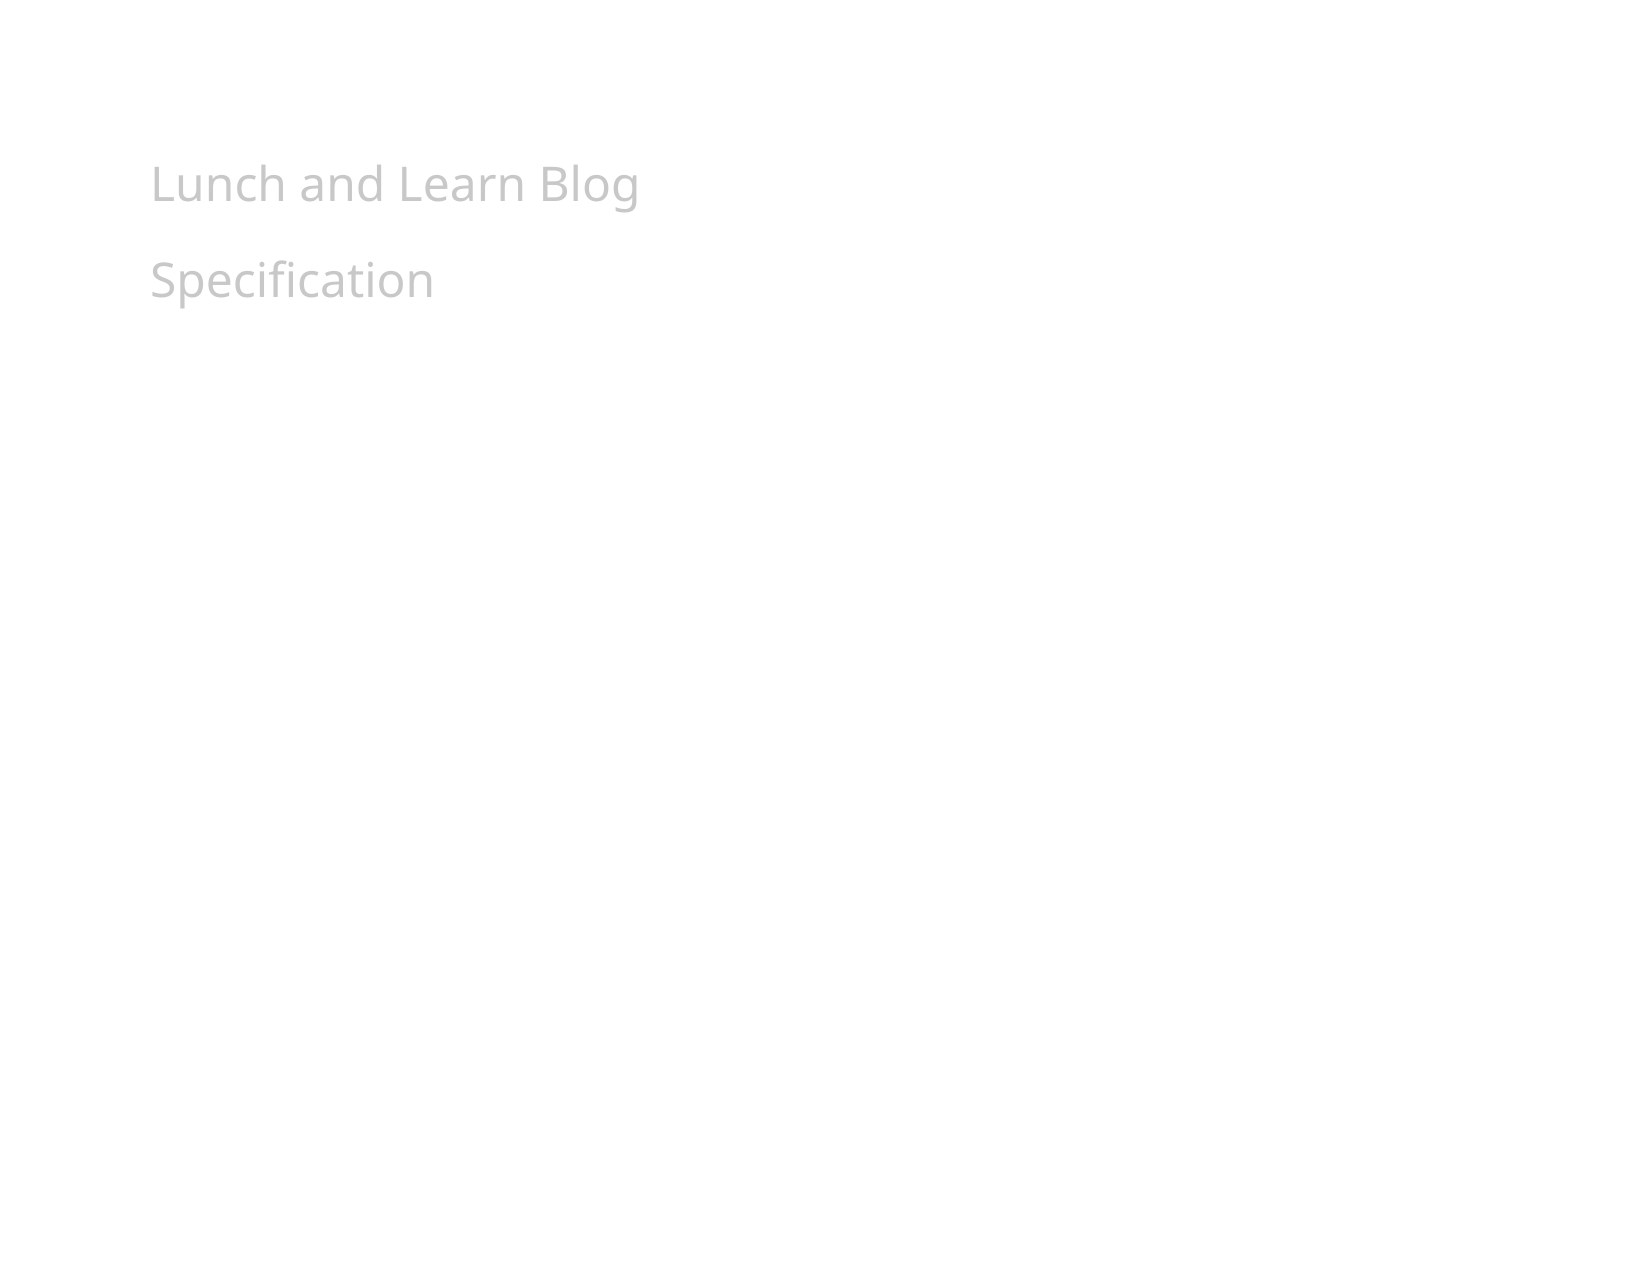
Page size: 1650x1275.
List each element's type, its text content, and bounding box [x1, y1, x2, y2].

text Specification [150, 246, 1500, 311]
text Lunch and Learn Blog [150, 150, 1500, 215]
